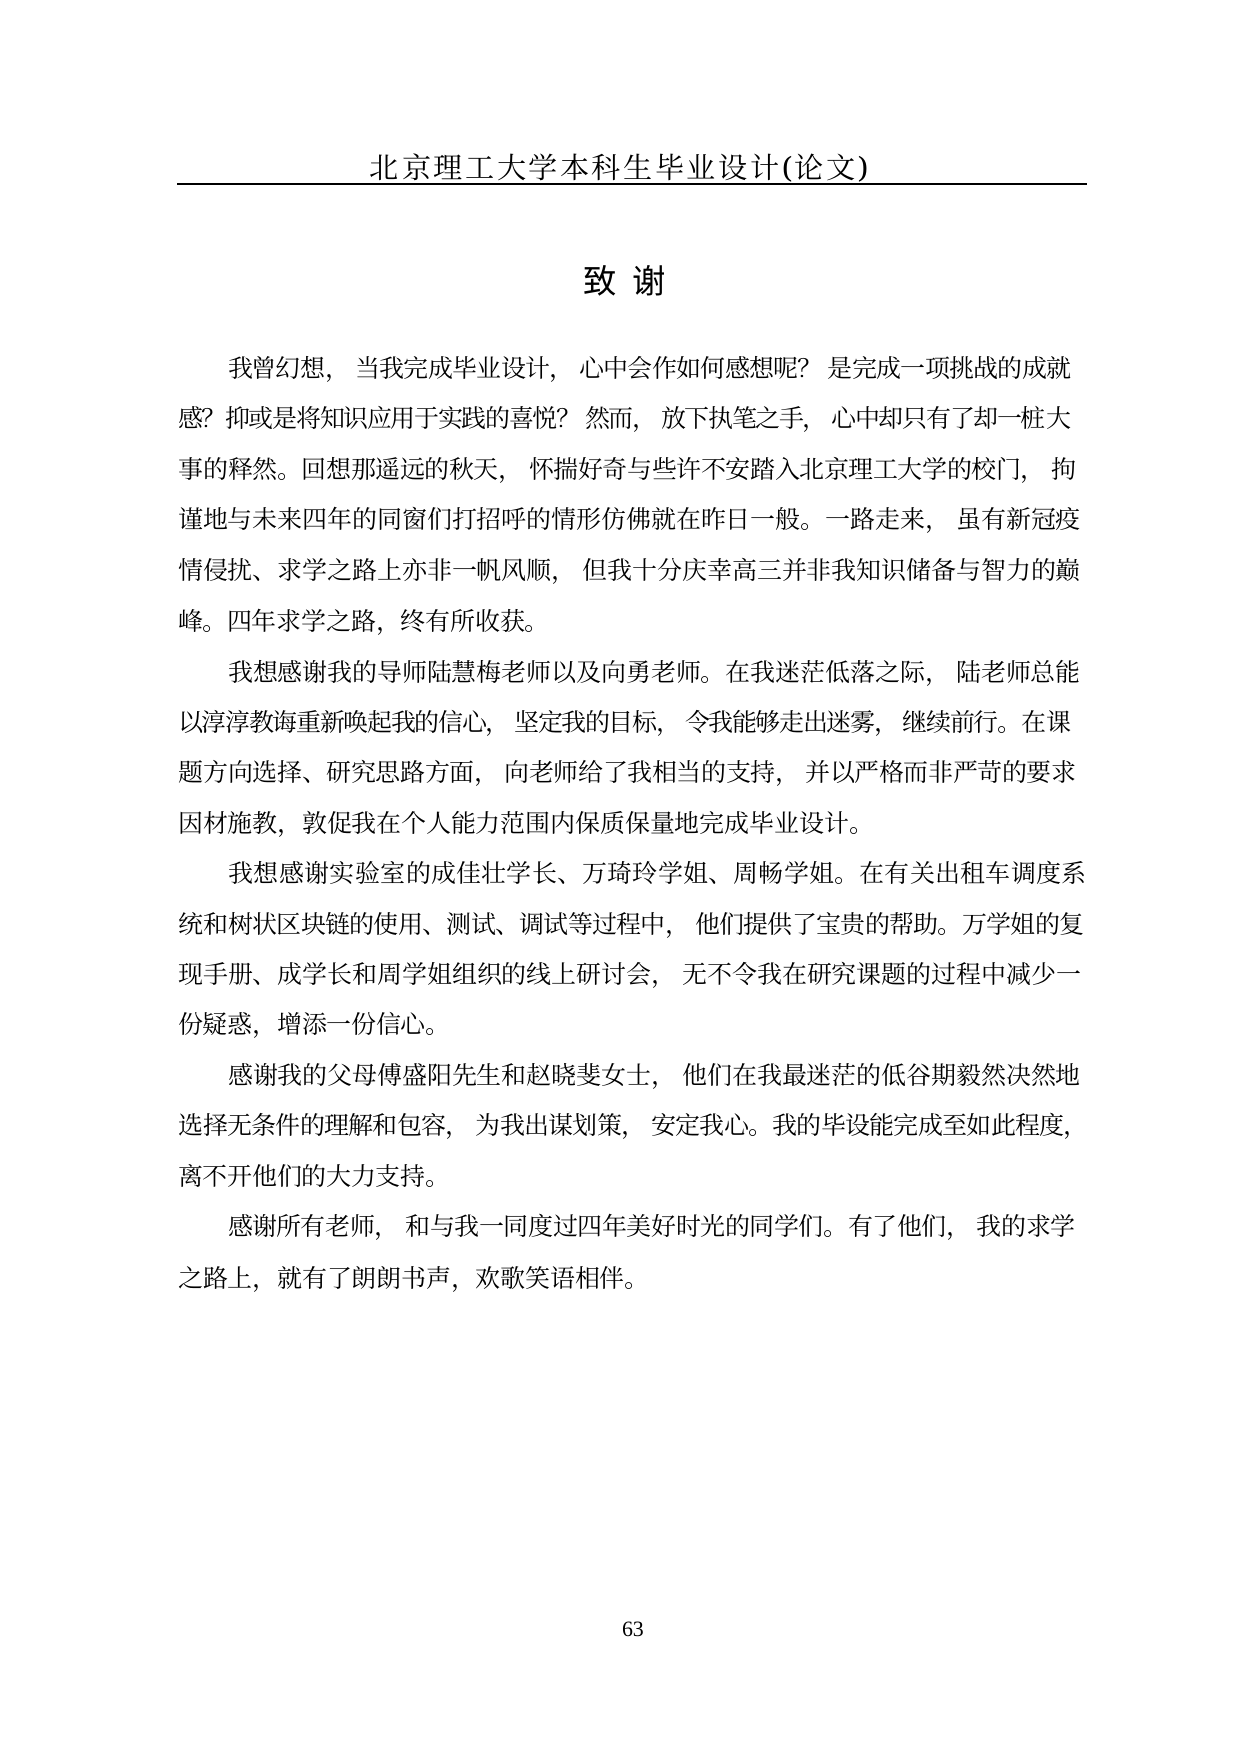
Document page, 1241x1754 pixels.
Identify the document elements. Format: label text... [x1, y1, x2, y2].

text 我想感谢我的导师陆慧梅老师以及向勇老师。在我迷茫低落之际， 陆老师总能 以淳淳教诲重新唤起我的信心， 坚定我的目标， 令我能够走出迷雾， 继续前行。在课 题方向选择、研究思路方面， 向老师给了我相当的支持， 并以严格而非严苛的要求 因材施教，敦促我在个人能力范围内保质保量地完成毕业设计。 [178, 652, 1087, 839]
text 我曾幻想， 当我完成毕业设计， 心中会作如何感想呢？ 是完成一项挑战的成就 感？抑或是将知识应用于实践的喜悦？ 然而， 放下执笔之手， 心中却只有了却一桩大 事的释然。回想那遥远的秋天， 怀揣好奇与些许不安踏入北京理工大学的校门， 拘 谨地与未来四年的同窗们打招呼的情形仿佛就在昨日一般。一路走来， 虽有新冠疫 情侵扰、求学之路上亦非一帆风顺， 但我十分庆幸高三并非我知识储备与智力的巅 峰。四年求学之路，终有所收获。 [178, 348, 1087, 637]
text 感谢所有老师， 和与我一同度过四年美好时光的同学们。有了他们， 我的求学 之路上，就有了朗朗书声，欢歌笑语相伴。 [178, 1207, 1087, 1295]
text 致 谢 [583, 258, 1099, 303]
text 感谢我的父母傅盛阳先生和赵晓斐女士， 他们在我最迷茫的低谷期毅然决然地 选择无条件的理解和包容， 为我出谋划策， 安定我心。我的毕设能完成至如此程度， 离不开他们的大力支持。 [178, 1056, 1099, 1192]
text 我想感谢实验室的成佳壮学长、万琦玲学姐、周畅学姐。在有关出租车调度系 统和树状区块链的使用、测试、调试等过程中， 他们提供了宝贵的帮助。万学姐的复 现手册、成学长和周学姐组织的线上研讨会， 无不令我在研究课题的过程中减少一 份疑惑，增添一份信心。 [178, 854, 1087, 1041]
